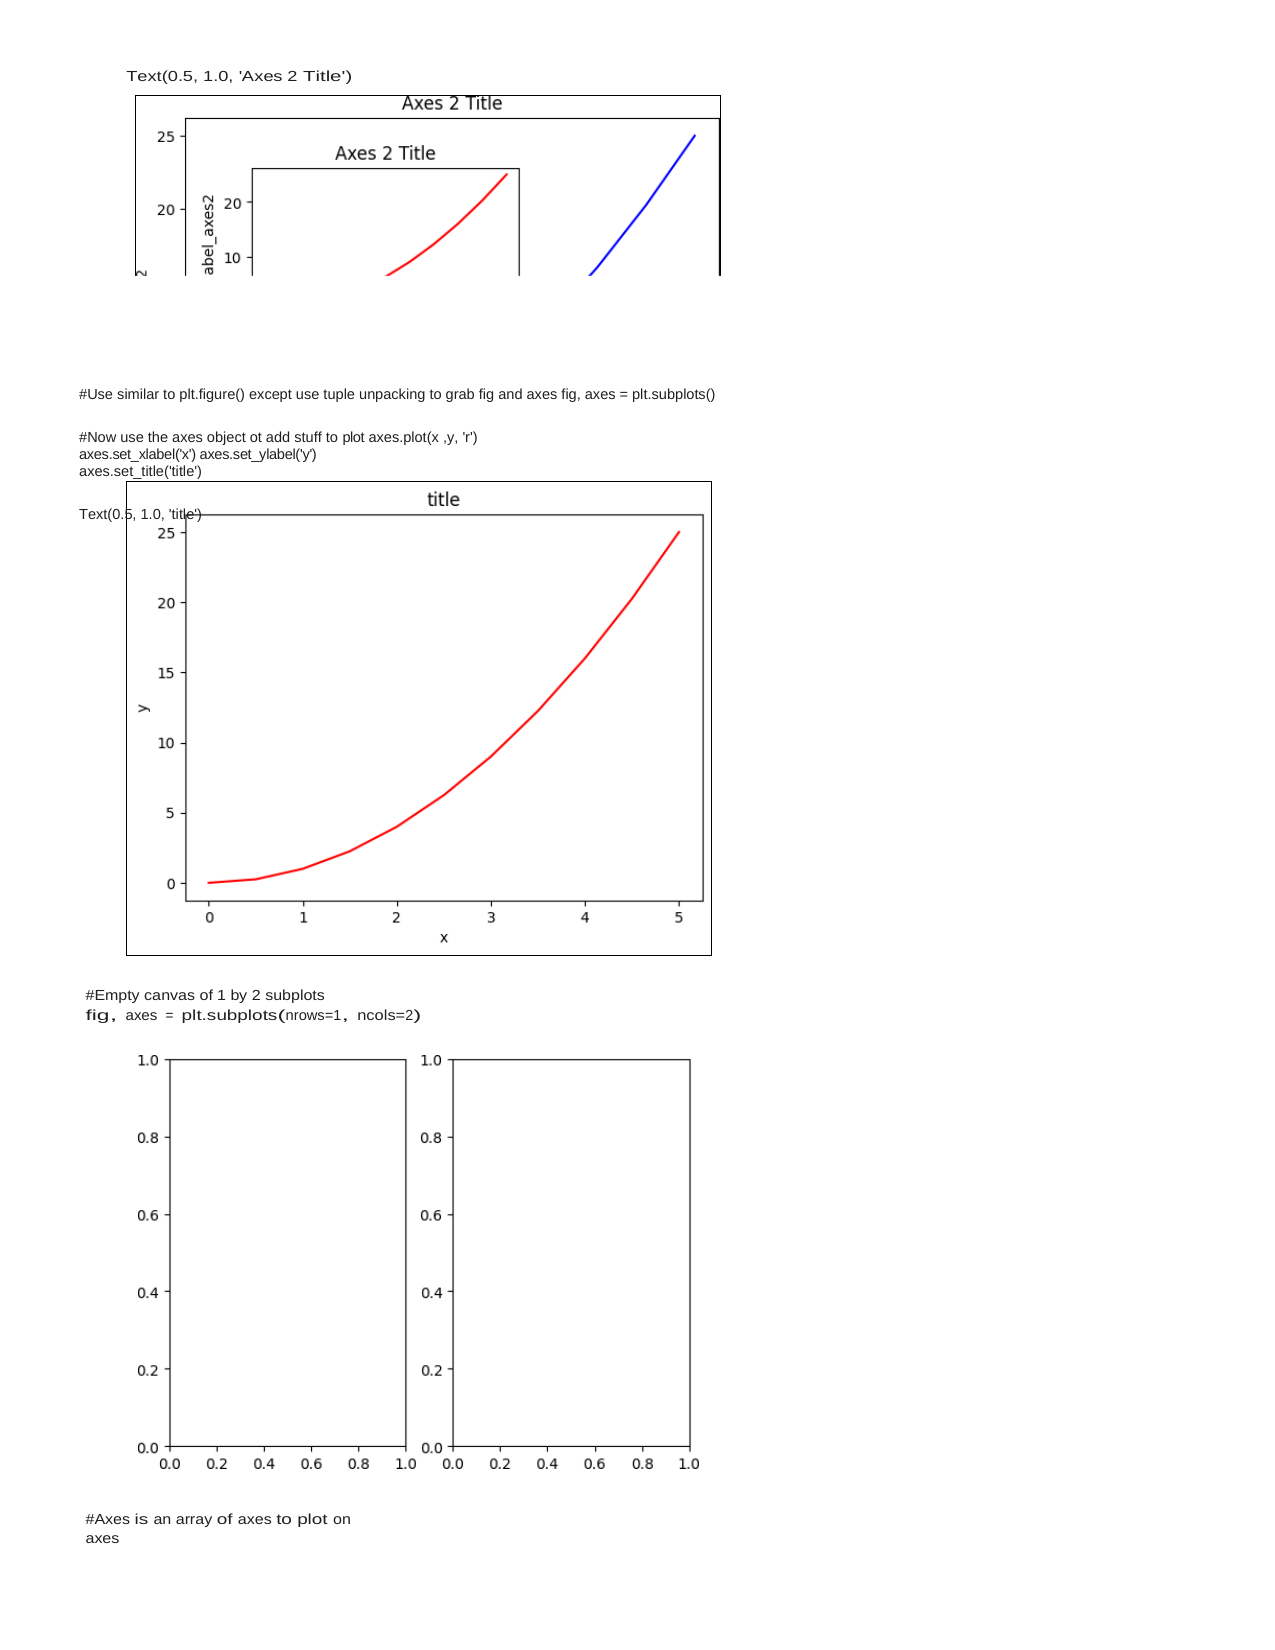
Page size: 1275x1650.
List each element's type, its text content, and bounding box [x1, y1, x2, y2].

picture [136, 96, 720, 275]
text #Axes is an array of axes to plot on axes [85, 1511, 359, 1547]
text Text(0.5, 1.0, 'Axes 2 Title') [126, 67, 1223, 84]
picture [137, 1055, 700, 1469]
text #Empty canvas of 1 by 2 subplots [85, 986, 1223, 1003]
text fig, axes = plt.subplots(nrows=1, ncols=2) [85, 1006, 1223, 1023]
picture [127, 482, 711, 955]
